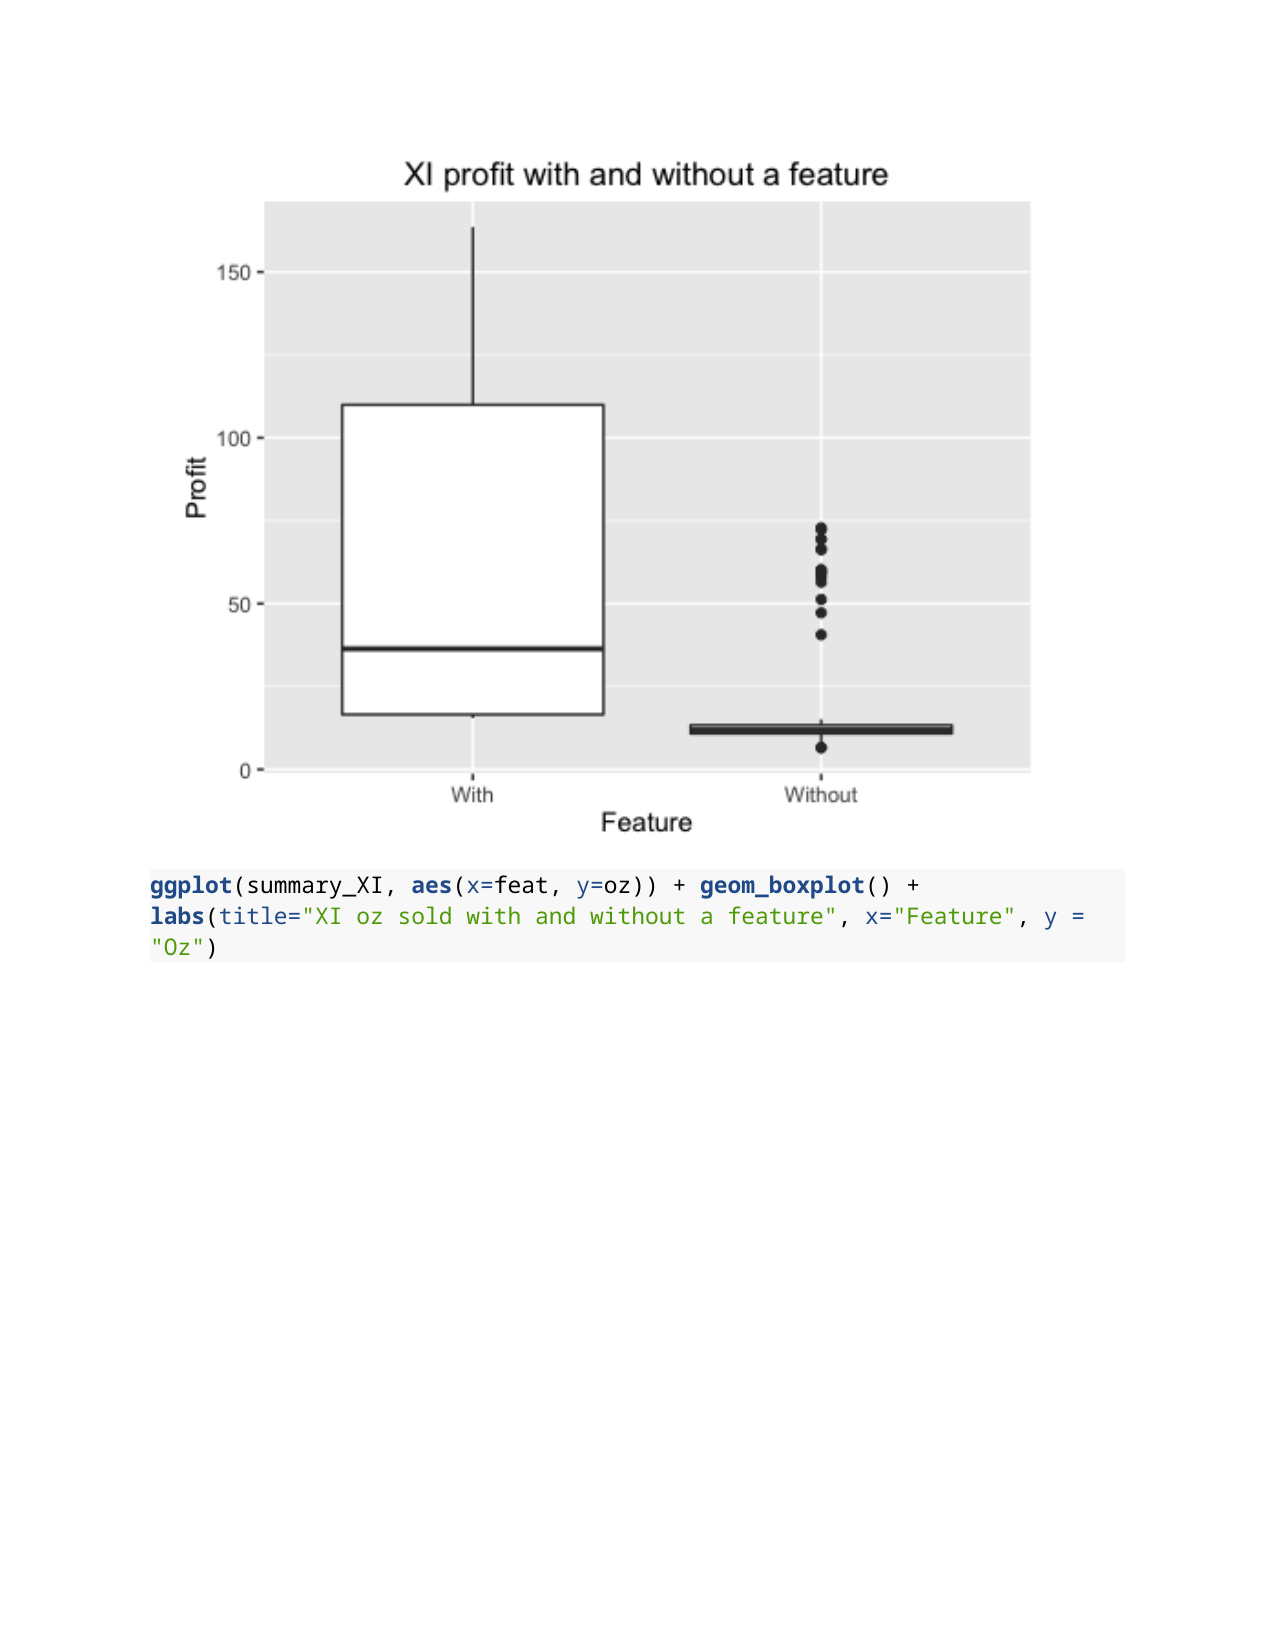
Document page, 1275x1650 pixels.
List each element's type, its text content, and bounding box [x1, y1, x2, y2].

picture [168, 150, 1044, 850]
text ggplot(summary_XI, aes(x=feat, y=oz)) + geom_boxplot() + labs(title="XI oz sold with and without a feature", x="Feature", y = "Oz") [219, 869, 1125, 962]
